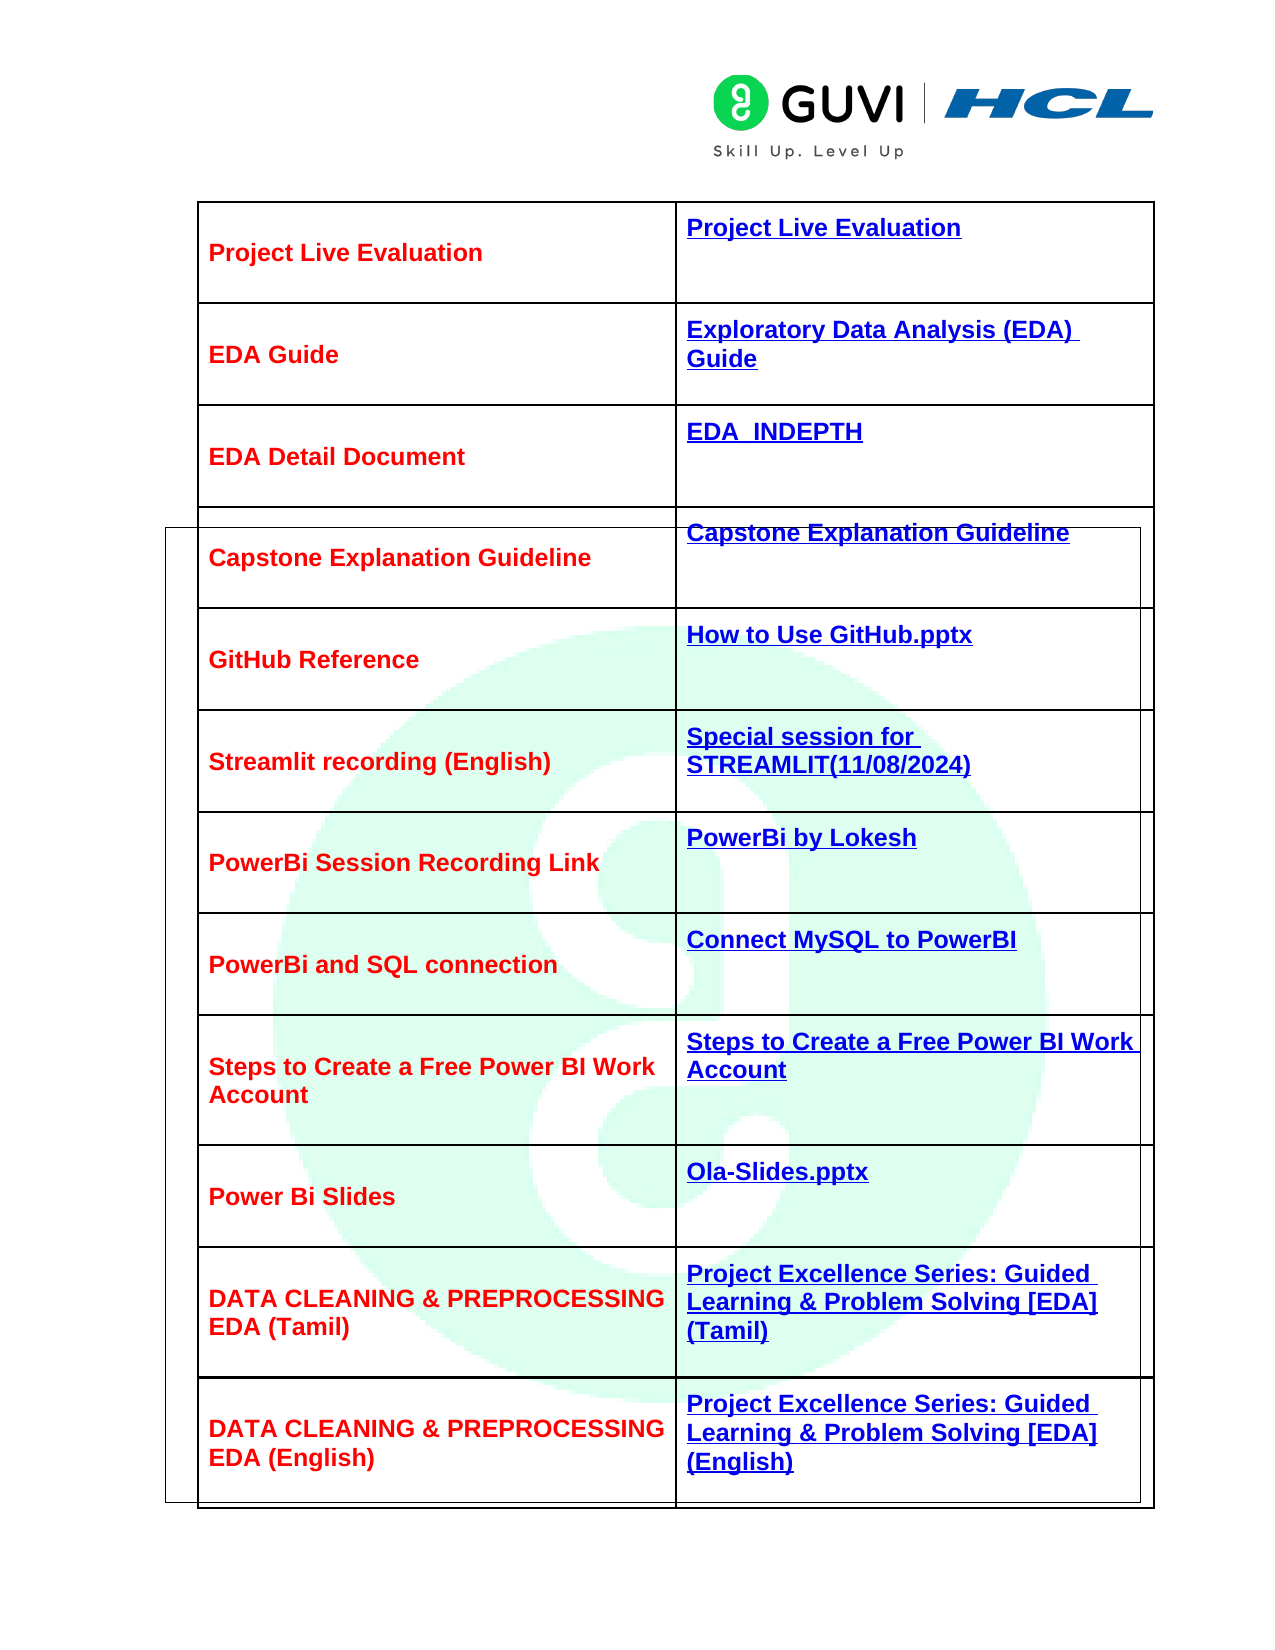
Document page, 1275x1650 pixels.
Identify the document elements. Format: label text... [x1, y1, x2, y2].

table_cell PowerBi and SQL connection [199, 914, 675, 1014]
table_header Project Live Evaluation [199, 203, 675, 302]
table_header Project Live Evaluation [677, 203, 1153, 302]
table_cell Steps to Create a Free Power BI Work Account [677, 1016, 1153, 1144]
table_cell DATA CLEANING & PREPROCESSING EDA (Tamil) [199, 1248, 675, 1376]
table_cell Special session for STREAMLIT(11/08/2024) [677, 711, 1153, 811]
table_cell EDA Detail Document [199, 406, 675, 506]
table_cell EDA_INDEPTH [677, 406, 1153, 506]
table_cell DATA CLEANING & PREPROCESSING EDA (English) [199, 1379, 675, 1507]
table_cell Ola-Slides.pptx [677, 1146, 1153, 1246]
table_cell GitHub Reference [199, 609, 675, 709]
table_cell Connect MySQL to PowerBI [677, 914, 1153, 1014]
table_cell PowerBi Session Recording Link [199, 813, 675, 912]
table_cell PowerBi by Lokesh [677, 813, 1153, 912]
table_cell Project Excellence Series: Guided Learning & Problem Solving [EDA](English) [677, 1379, 1153, 1507]
table_cell How to Use GitHub.pptx [677, 609, 1153, 709]
table_cell Streamlit recording (English) [199, 711, 675, 811]
table_cell Capstone Explanation Guideline [677, 508, 1153, 607]
table_cell Power Bi Slides [199, 1146, 675, 1246]
picture [713, 75, 1154, 167]
table_cell Project Excellence Series: Guided Learning & Problem Solving [EDA](Tamil) [677, 1248, 1153, 1376]
table_cell Exploratory Data Analysis (EDA) Guide [677, 304, 1153, 404]
table_cell Steps to Create a Free Power BI Work Account [199, 1016, 675, 1144]
table_cell EDA Guide [199, 304, 675, 404]
table_cell Capstone Explanation Guideline [199, 508, 675, 607]
